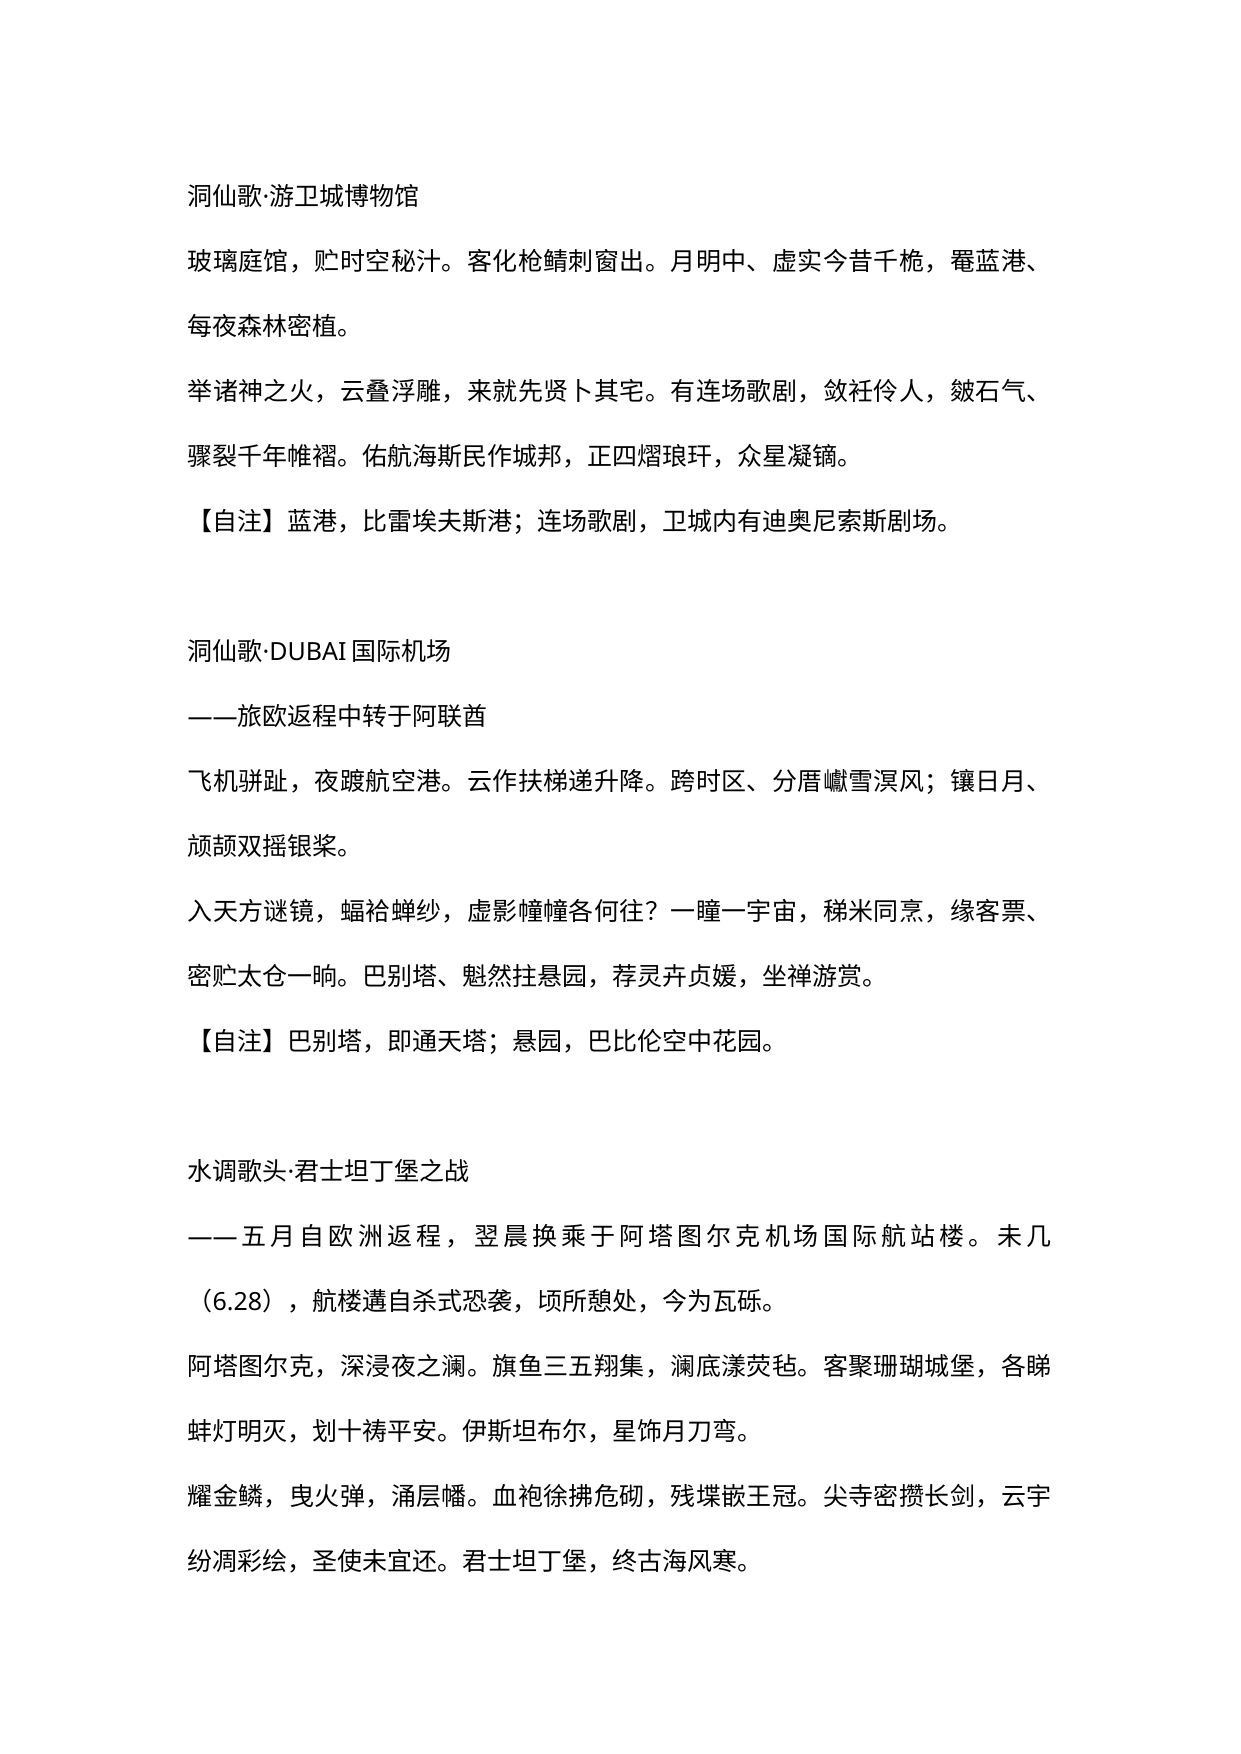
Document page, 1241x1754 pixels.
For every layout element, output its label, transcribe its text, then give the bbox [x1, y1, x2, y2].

text 洞仙歌·DUBAI国际机场 [187, 617, 1053, 682]
text 水调歌头·君士坦丁堡之战 [187, 1137, 1053, 1202]
text 玻璃庭馆，贮时空秘汁。客化枪鲭刺窗出。月明中、虚实今昔千桅，罨蓝港、每夜森林密植。 [187, 227, 1053, 357]
text ——五月自欧洲返程，翌晨换乘于阿塔图尔克机场国际航站楼。未几（6.28），航楼遘自杀式恐袭，顷所憩处，今为瓦砾。 [187, 1202, 1053, 1332]
text 【自注】巴别塔，即通天塔；悬园，巴比伦空中花园。 [187, 1007, 1053, 1072]
text 【自注】蓝港，比雷埃夫斯港；连场歌剧，卫城内有迪奥尼索斯剧场。 [187, 487, 1053, 552]
text 入天方谜镜，蝠袷蝉纱，虚影幢幢各何往？一瞳一宇宙，稊米同烹，缘客票、密贮太仓一晌。巴别塔、魁然拄悬园，荐灵卉贞媛，坐禅游赏。 [187, 877, 1053, 1007]
text 飞机骈趾，夜踱航空港。云作扶梯递升降。跨时区、分厝巘雪溟风；镶日月、颃颉双摇银桨。 [187, 747, 1053, 877]
text 阿塔图尔克，深浸夜之澜。旗鱼三五翔集，澜底漾荧毡。客聚珊瑚城堡，各睇蚌灯明灭，划十祷平安。伊斯坦布尔，星饰月刀弯。 [187, 1332, 1053, 1462]
text 举诸神之火，云叠浮雕，来就先贤卜其宅。有连场歌剧，敛衽伶人，皴石气、骤裂千年帷褶。佑航海斯民作城邦，正四熠琅玕，众星凝镝。 [187, 357, 1053, 487]
text 洞仙歌·游卫城博物馆 [187, 162, 1053, 227]
text 耀金鳞，曳火弹，涌层幡。血袍徐拂危砌，残堞嵌王冠。尖寺密攒长剑，云宇纷凋彩绘，圣使未宜还。君士坦丁堡，终古海风寒。 [187, 1462, 1053, 1592]
text ——旅欧返程中转于阿联酋 [187, 682, 1053, 747]
